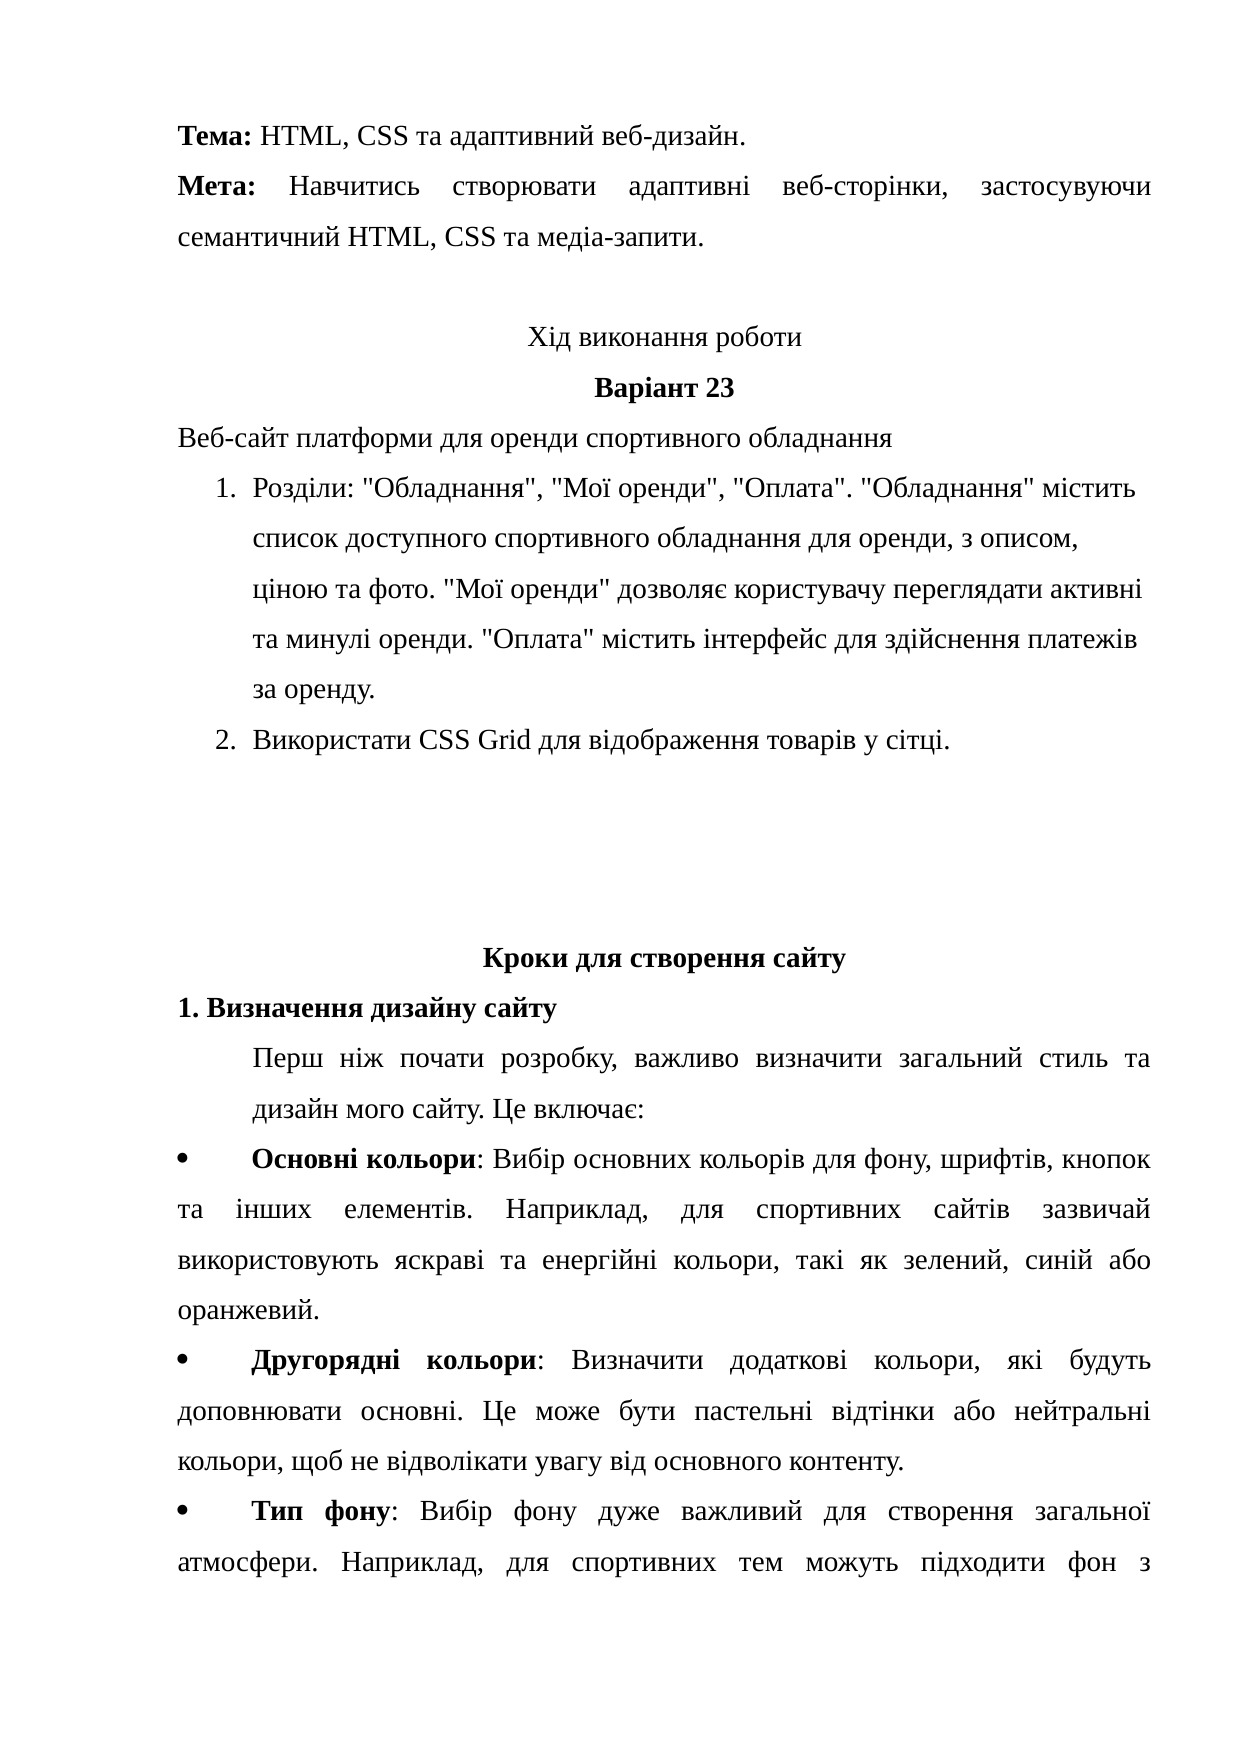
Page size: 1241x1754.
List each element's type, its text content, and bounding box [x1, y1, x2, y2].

text Мета: Навчитись створювати адаптивні веб-сторінки, застосувуючи семантичний HTML, CSS та медіа-запити. [177, 168, 1152, 252]
text Перш ніж почати розробку, важливо визначити загальний стиль та дизайн мого сайту. Це включає: [252, 1040, 1152, 1124]
list Другорядні кольори: Визначити додаткові кольори, які будуть доповнювати основні. Це може бути пастельні відтінки або нейтральні кольори, щоб не відволікати увагу від основного контенту. [177, 1342, 1152, 1477]
text Варіант 23 [177, 370, 1152, 403]
list Основні кольори: Вибір основних кольорів для фону, шрифтів, кнопок та інших елементів. Наприклад, для спортивних сайтів зазвичай використовують яскраві та енергійні кольори, такі як зелений, синій або оранжевий. [177, 1141, 1152, 1326]
text Тема: HTML, CSS та адаптивний веб-дизайн. [177, 118, 1152, 152]
list Використати CSS Grid для відображення товарів у сітці. [215, 722, 1152, 755]
text 1. Визначення дизайну сайту [177, 990, 1152, 1024]
list Розділи: "Обладнання", "Мої оренди", "Оплата". "Обладнання" містить список доступного спортивного обладнання для оренди, з описом, ціною та фото. "Мої оренди" дозволяє користувачу переглядати активні та минулі оренди. "Оплата" містить інтерфейс для здійснення платежів за оренду. [215, 470, 1152, 705]
text Кроки для створення сайту [177, 940, 1152, 973]
text Хід виконання роботи [177, 319, 1152, 353]
text Веб-сайт платформи для оренди спортивного обладнання [177, 420, 1152, 453]
